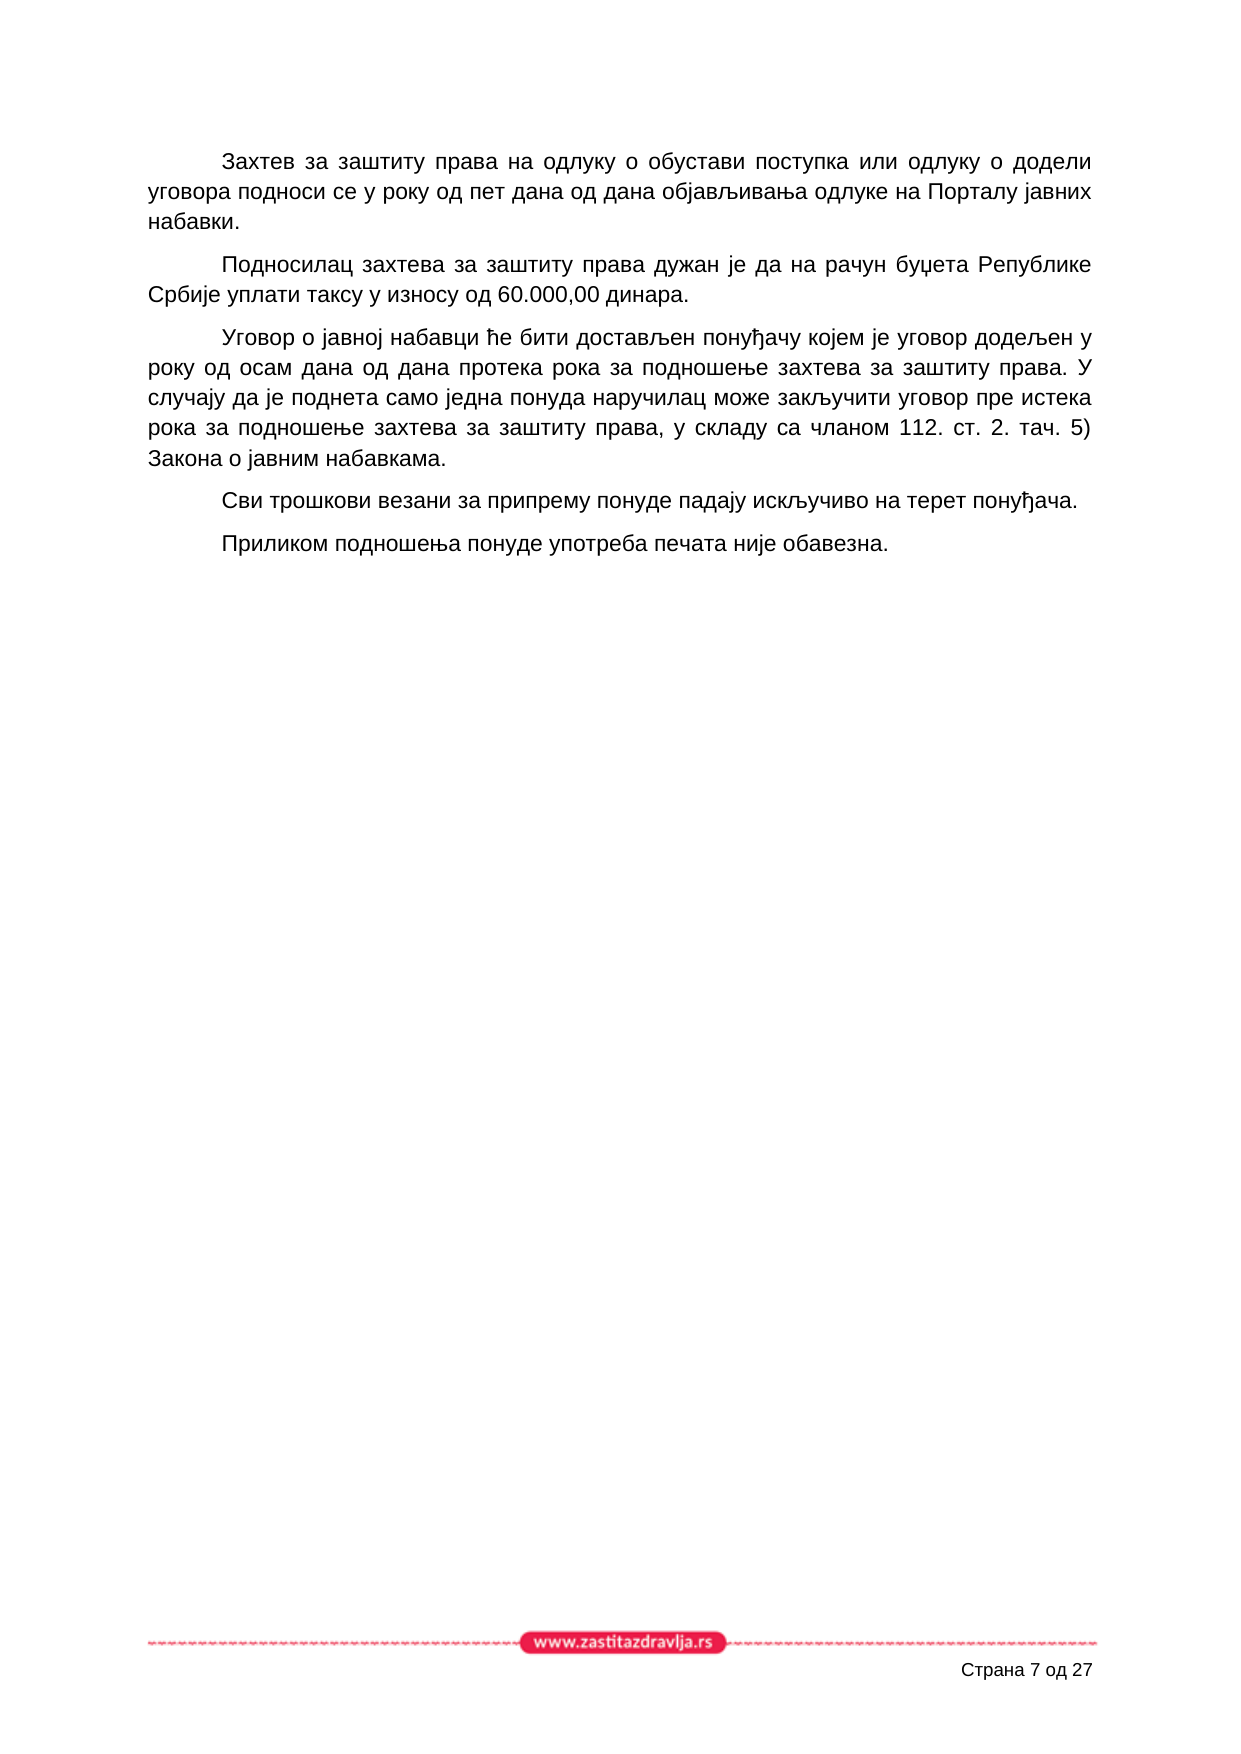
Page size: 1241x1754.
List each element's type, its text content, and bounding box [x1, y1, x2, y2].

text Подносилац захтева за заштиту права дужан је да на рачун буџета Републике Србије уплати таксу у износу од 60.000,00 динара. [148, 251, 1093, 307]
picture [147, 1626, 1099, 1659]
text Сви трошкови везани за припрему понуде падају искључиво на терет понуђача. [148, 487, 1093, 513]
text Уговор о јавној набавци ће бити достављен понуђачу којем је уговор додељен у року од осам дана од дана протека рока за подношење захтева за заштиту права. У случају да је поднета само једна понуда наручилац може закључити уговор пре истека рока за подношење захтева за заштиту права, у складу са чланом 112. ст. 2. тач. 5) Закона о јавним набавкама. [148, 324, 1093, 471]
text Приликом подношења понуде употреба печата није обавезна. [148, 530, 1093, 556]
text Захтев за заштиту права на одлуку о обустави поступка или одлуку о додели уговора подноси се у року од пет дана од дана објављивања одлуке на Порталу јавних набавки. [148, 148, 1093, 234]
